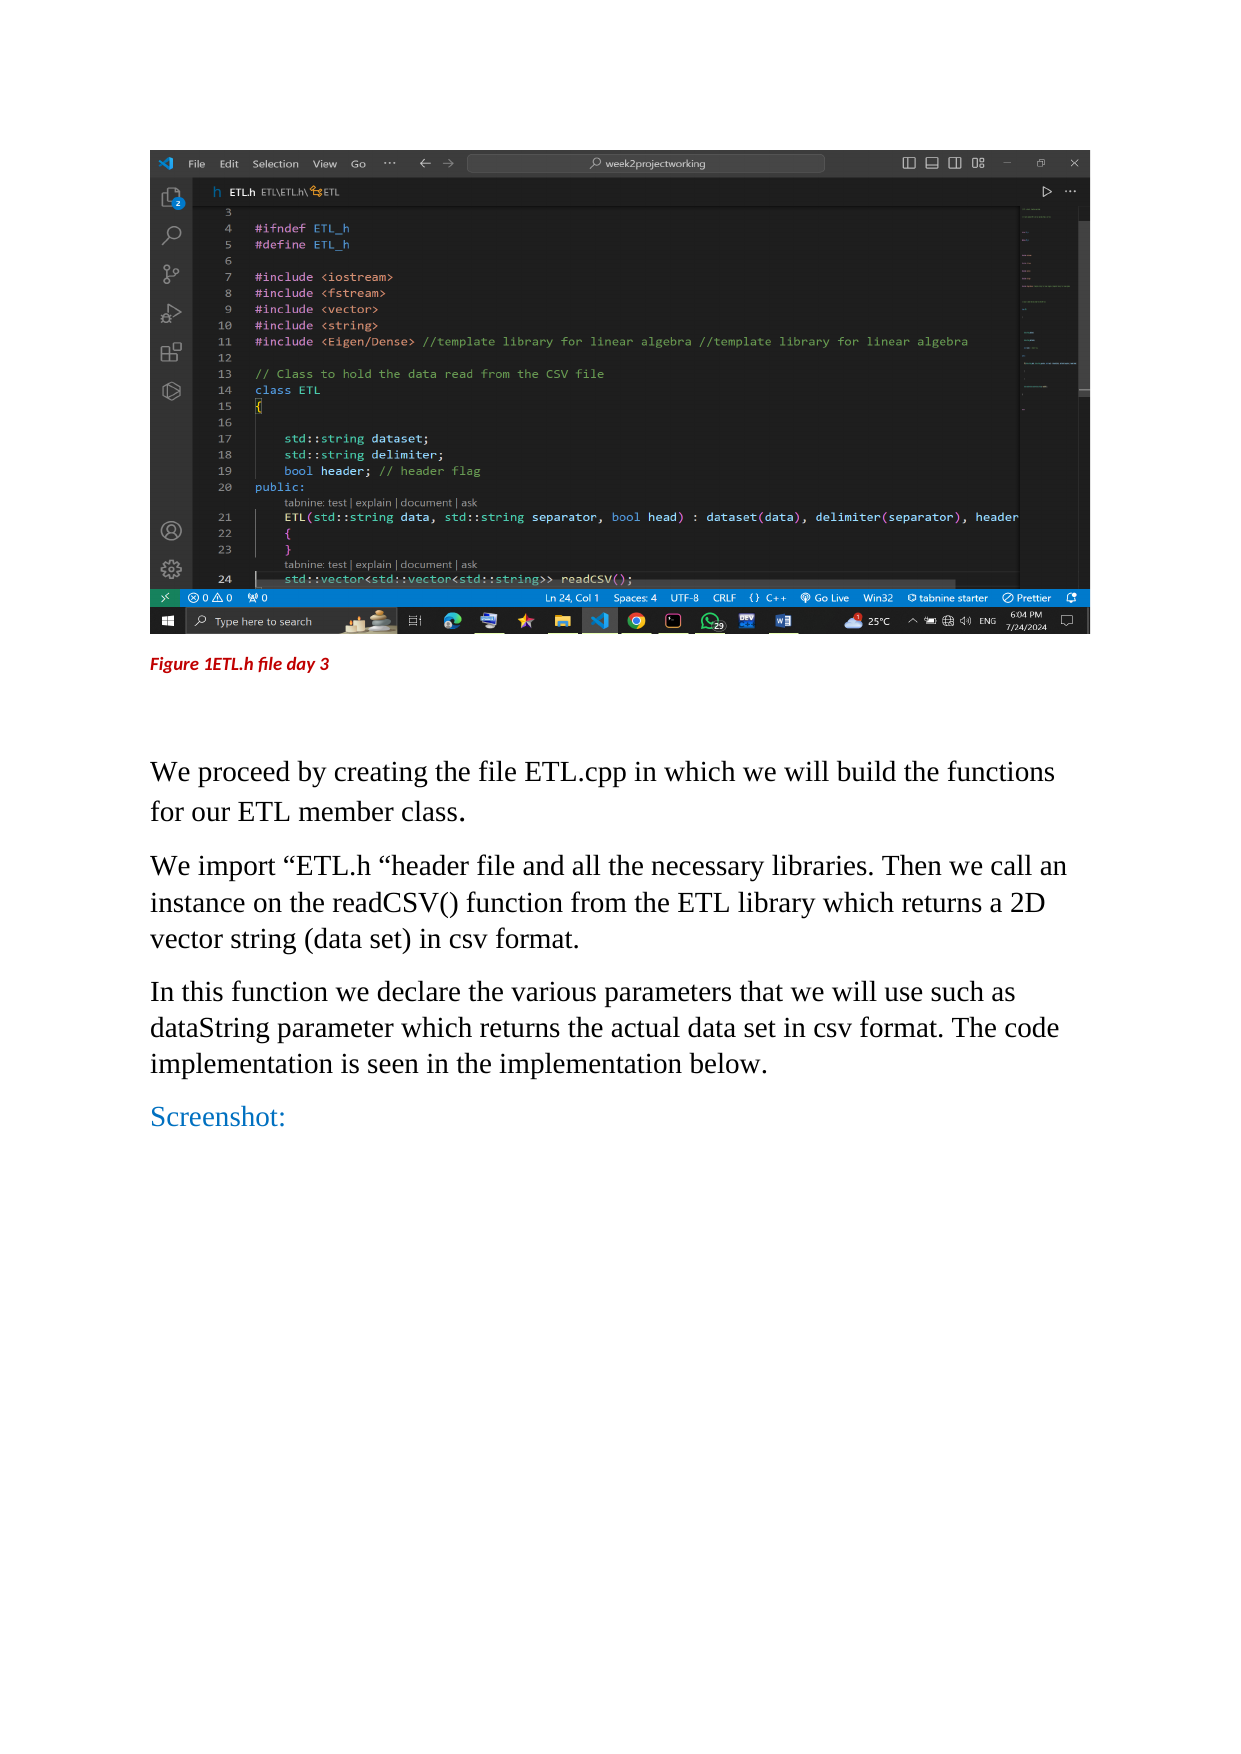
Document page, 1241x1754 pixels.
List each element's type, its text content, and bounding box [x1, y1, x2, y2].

text We import “ETL.h “header file and all the necessary libraries. Then we call an instance on the readCSV() function from the ETL library which returns a 2D vector string (data set) in csv format. [150, 848, 1090, 954]
text We proceed by creating the file ETL.cpp in which we will build the functions for our ETL member class. [150, 754, 1090, 829]
text In this function we declare the various parameters that we will use such as dataString parameter which returns the actual data set in csv format. The code implementation is seen in the implementation below. [150, 974, 1090, 1079]
text Figure 1ETL.h file day 3 [150, 652, 1090, 675]
picture [150, 150, 1091, 634]
text Screenshot: [150, 1099, 1090, 1132]
